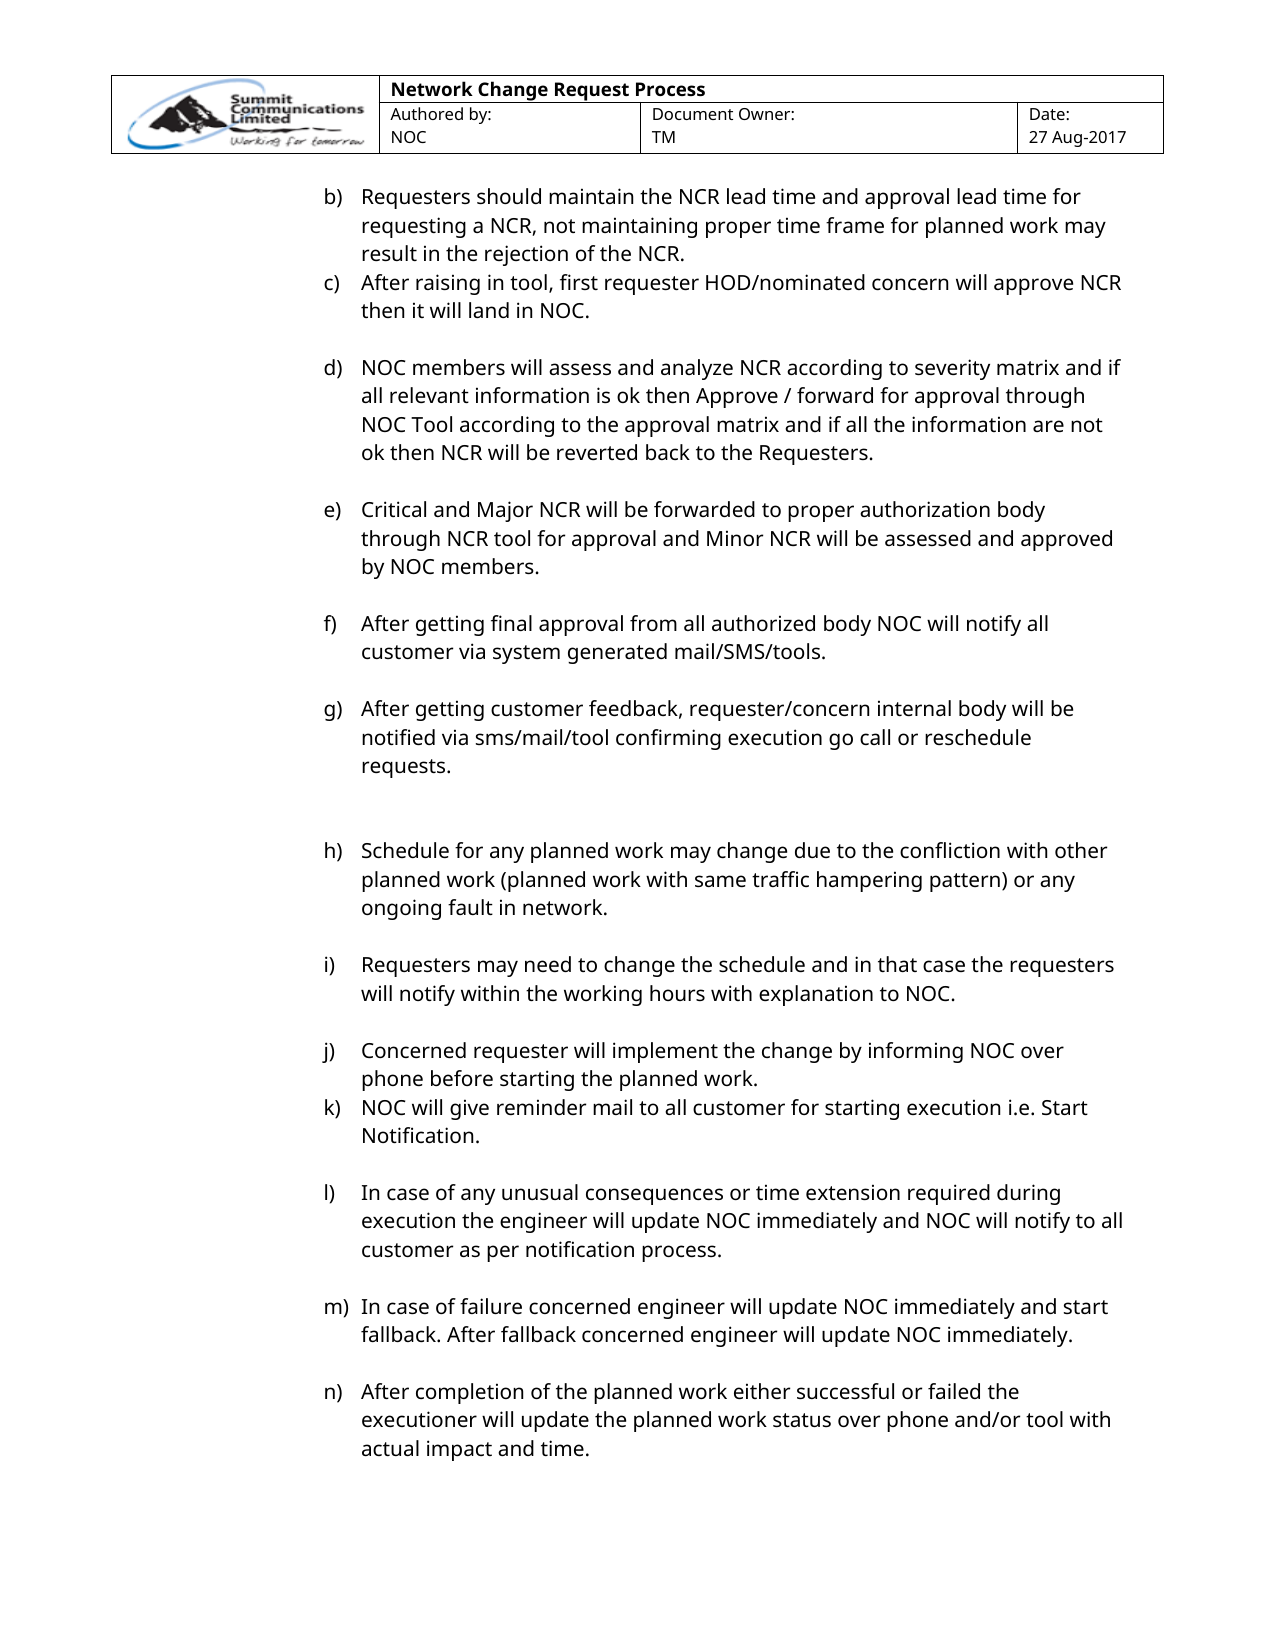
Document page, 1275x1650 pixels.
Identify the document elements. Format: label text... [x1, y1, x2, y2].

list Concerned requester will implement the change by informing NOC over phone before starting the planned work. [323, 1036, 1125, 1093]
list After getting final approval from all authorized body NOC will notify all customer via system generated mail/SMS/tools. [323, 609, 1125, 666]
list Critical and Major NCR will be forwarded to proper authorization body through NCR tool for approval and Minor NCR will be assessed and approved by NOC members. [323, 495, 1125, 581]
list After raising in tool, first requester HOD/nominated concern will approve NCR then it will land in NOC. [323, 268, 1125, 324]
list In case of any unusual consequences or time extension required during execution the engineer will update NOC immediately and NOC will notify to all customer as per notification process. [323, 1178, 1125, 1263]
list NOC will give reminder mail to all customer for starting execution i.e. Start Notification. [323, 1093, 1125, 1149]
picture [122, 76, 368, 153]
list Schedule for any planned work may change due to the confliction with other planned work (planned work with same traffic hampering pattern) or any ongoing fault in network. [323, 836, 1125, 951]
list NOC members will assess and analyze NCR according to severity matrix and if all relevant information is ok then Approve / forward for approval through NOC Tool according to the approval matrix and if all the information are not ok then NCR will be reverted back to the Requesters. [323, 353, 1125, 467]
list After completion of the planned work either successful or failed the executioner will update the planned work status over phone and/or tool with actual impact and time. [323, 1377, 1125, 1462]
list Requesters may need to change the schedule and in that case the requesters will notify within the working hours with explanation to NOC. [323, 951, 1125, 1007]
list Requesters should maintain the NCR lead time and approval lead time for requesting a NCR, not maintaining proper time frame for planned work may result in the rejection of the NCR. [323, 182, 1125, 268]
list In case of failure concerned engineer will update NOC immediately and start fallback. After fallback concerned engineer will update NOC immediately. [323, 1292, 1125, 1349]
list After getting customer feedback, requester/concern internal body will be notified via sms/mail/tool confirming execution go call or reschedule requests. [323, 694, 1125, 779]
